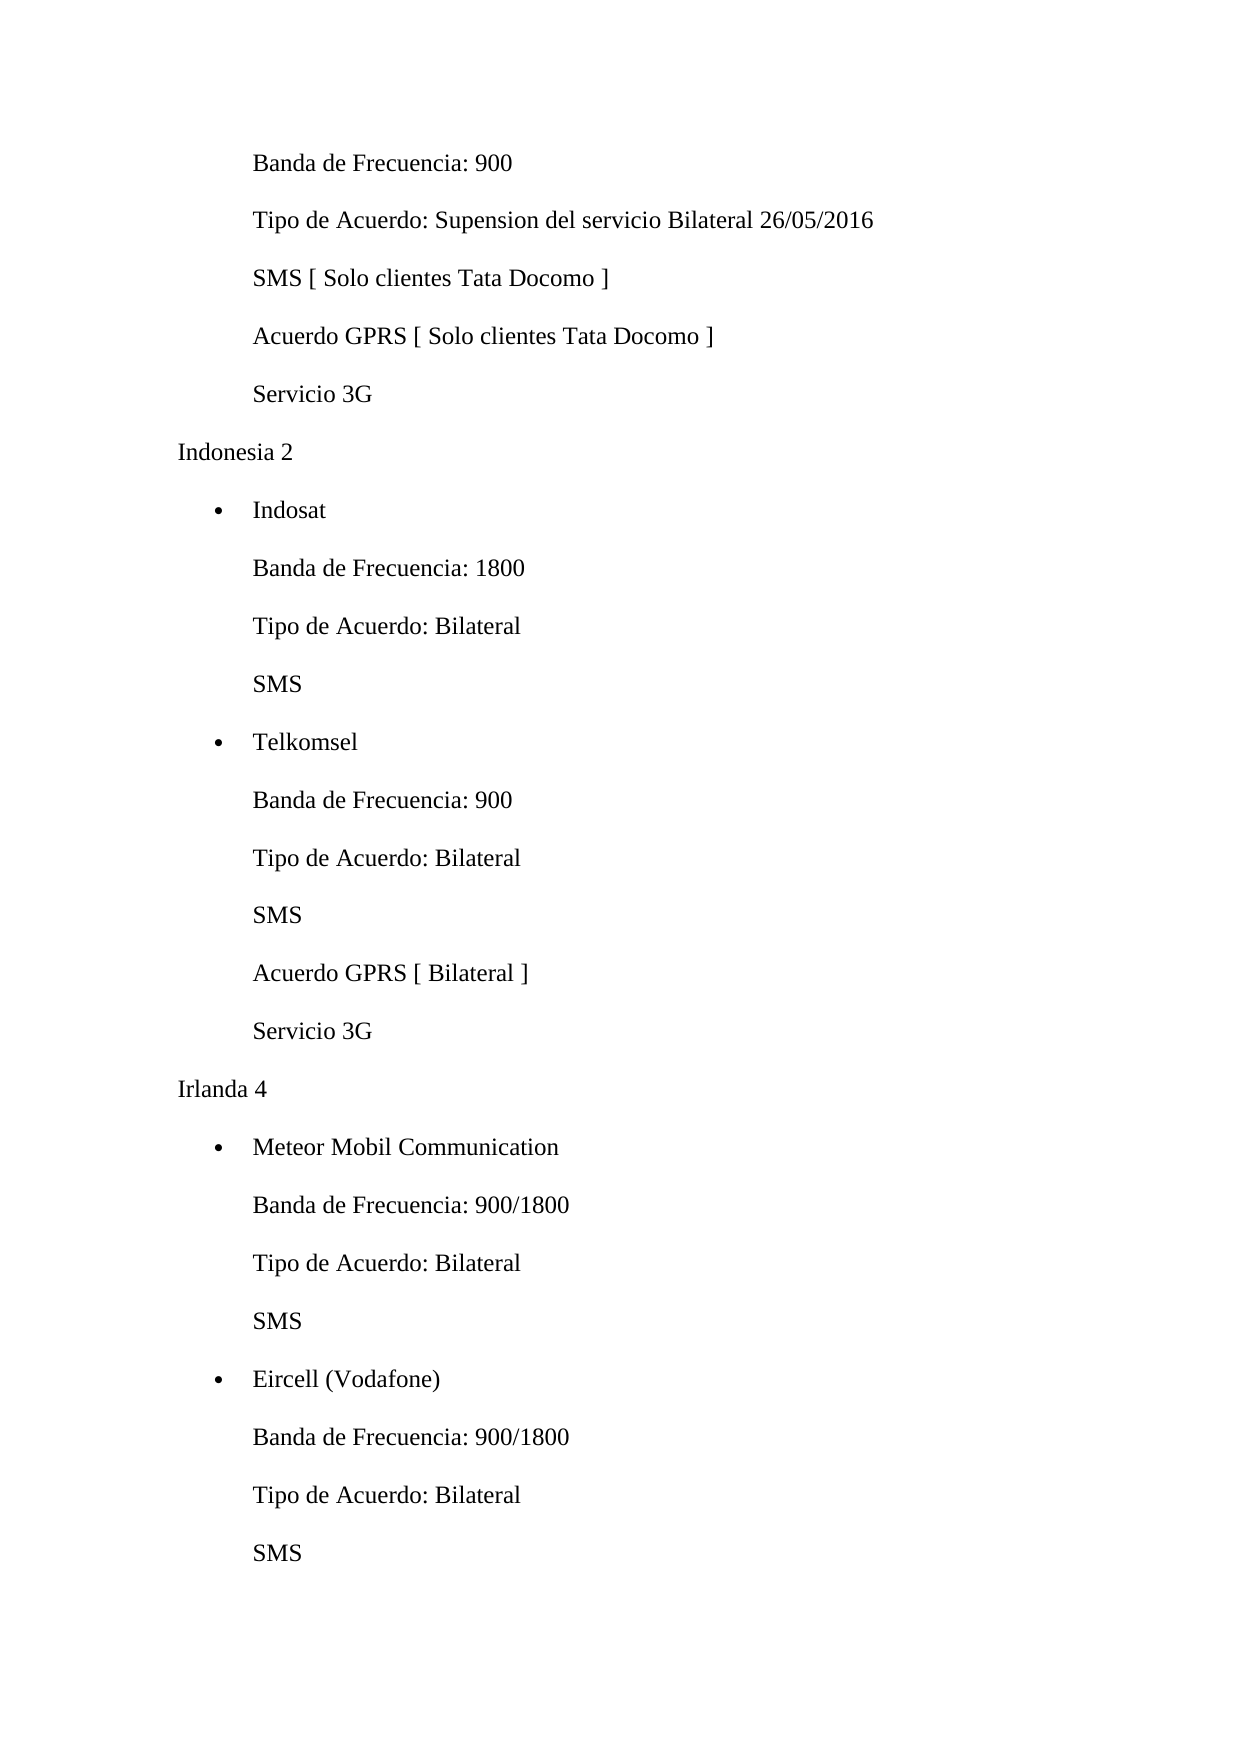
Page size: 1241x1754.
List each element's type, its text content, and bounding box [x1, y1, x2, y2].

text Tipo de Acuerdo: Bilateral [252, 1480, 1063, 1508]
list Telkomsel [215, 727, 1063, 756]
text Servicio 3G [252, 1016, 1063, 1045]
text Servicio 3G [252, 379, 1063, 408]
text SMS [252, 1538, 1063, 1566]
text Banda de Frecuencia: 900 [252, 148, 1063, 176]
text Tipo de Acuerdo: Supension del servicio Bilateral 26/05/2016 [252, 206, 1063, 234]
list Meteor Mobil Communication [215, 1132, 1063, 1161]
text Tipo de Acuerdo: Bilateral [252, 843, 1063, 871]
text SMS [252, 1306, 1063, 1335]
list Eircell (Vodafone) [215, 1364, 1063, 1393]
text Banda de Frecuencia: 900/1800 [252, 1422, 1063, 1451]
text Banda de Frecuencia: 1800 [252, 553, 1063, 582]
text Irlanda 4 [177, 1074, 1063, 1103]
text SMS [252, 901, 1063, 929]
text Banda de Frecuencia: 900 [252, 785, 1063, 813]
list Indosat [215, 495, 1063, 524]
text Indonesia 2 [177, 437, 1063, 466]
text Tipo de Acuerdo: Bilateral [252, 611, 1063, 640]
text SMS [ Solo clientes Tata Docomo ] [252, 263, 1063, 292]
text Acuerdo GPRS [ Solo clientes Tata Docomo ] [252, 321, 1063, 350]
text Tipo de Acuerdo: Bilateral [252, 1248, 1063, 1277]
text Acuerdo GPRS [ Bilateral ] [252, 958, 1063, 987]
text Banda de Frecuencia: 900/1800 [252, 1190, 1063, 1219]
text SMS [252, 669, 1063, 698]
